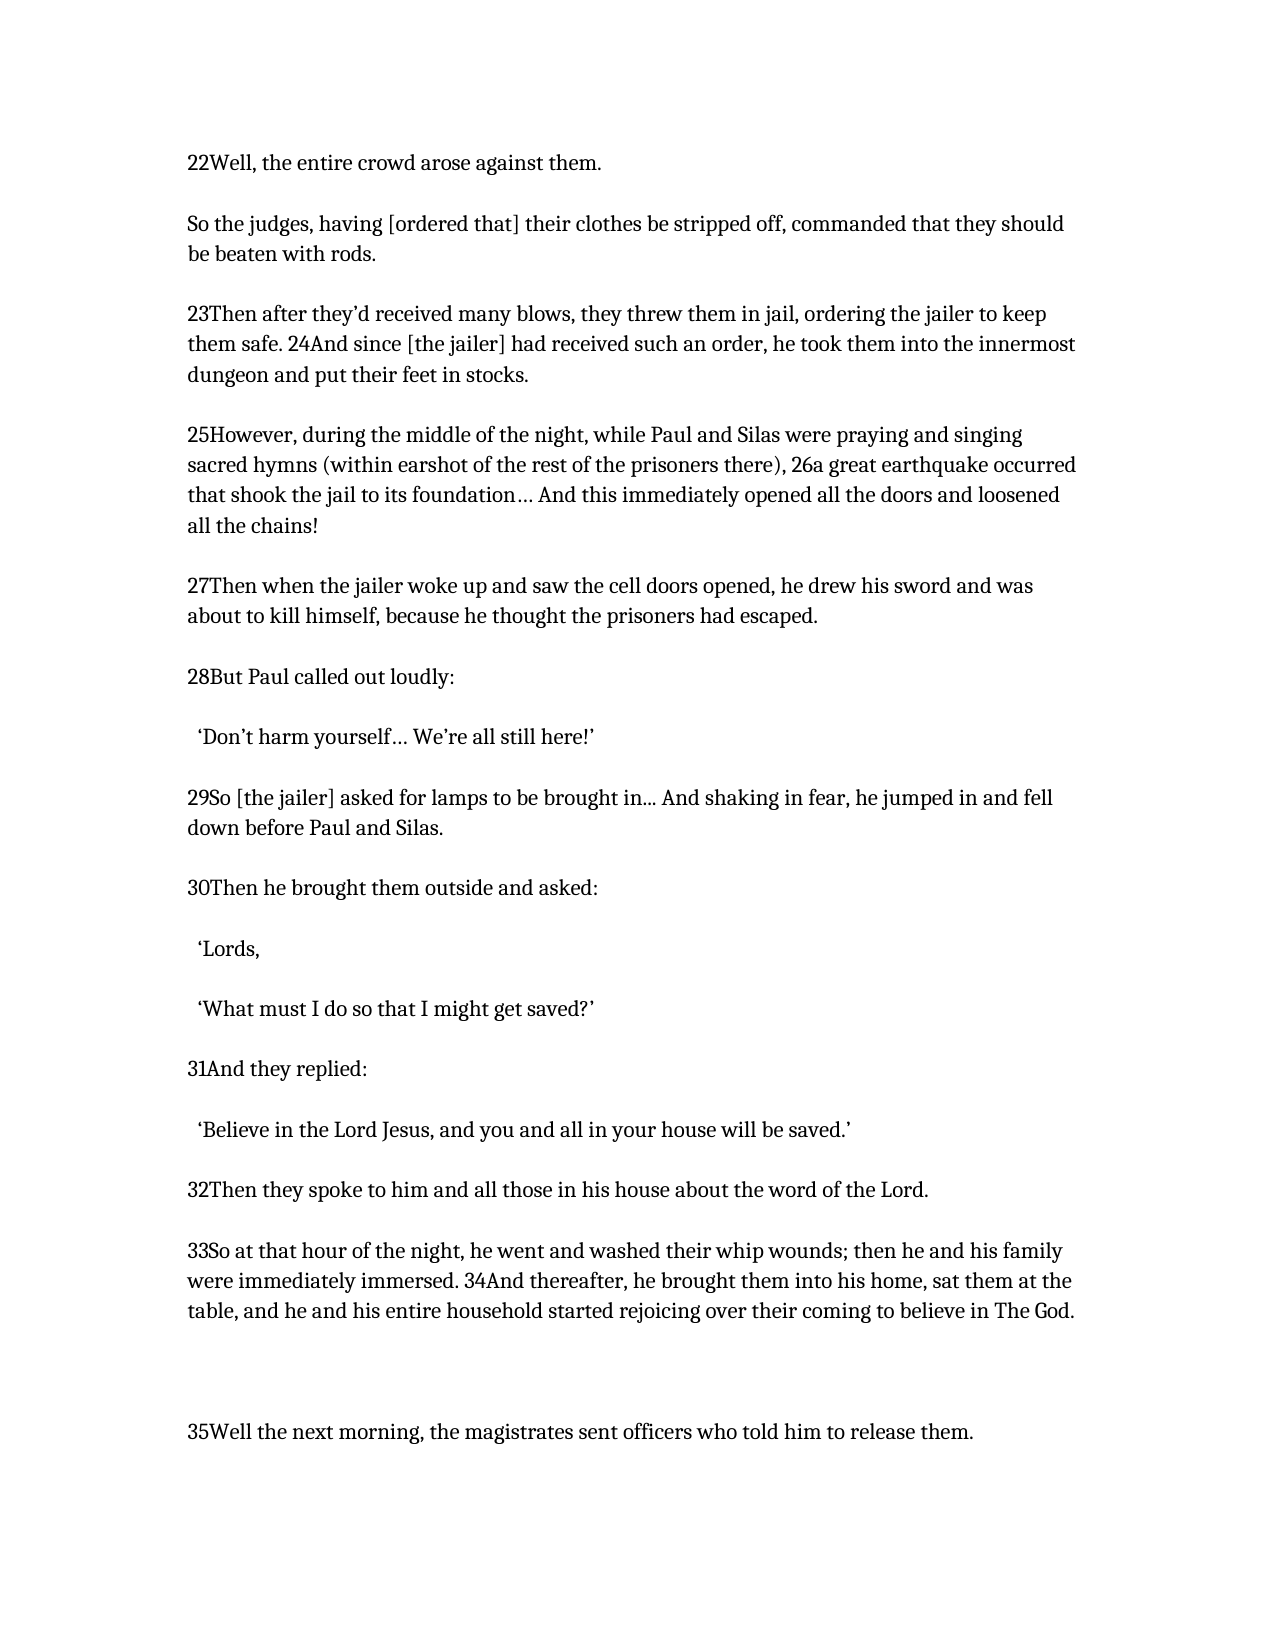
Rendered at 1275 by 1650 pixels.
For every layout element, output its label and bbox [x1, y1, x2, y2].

text [187, 150, 1087, 1475]
